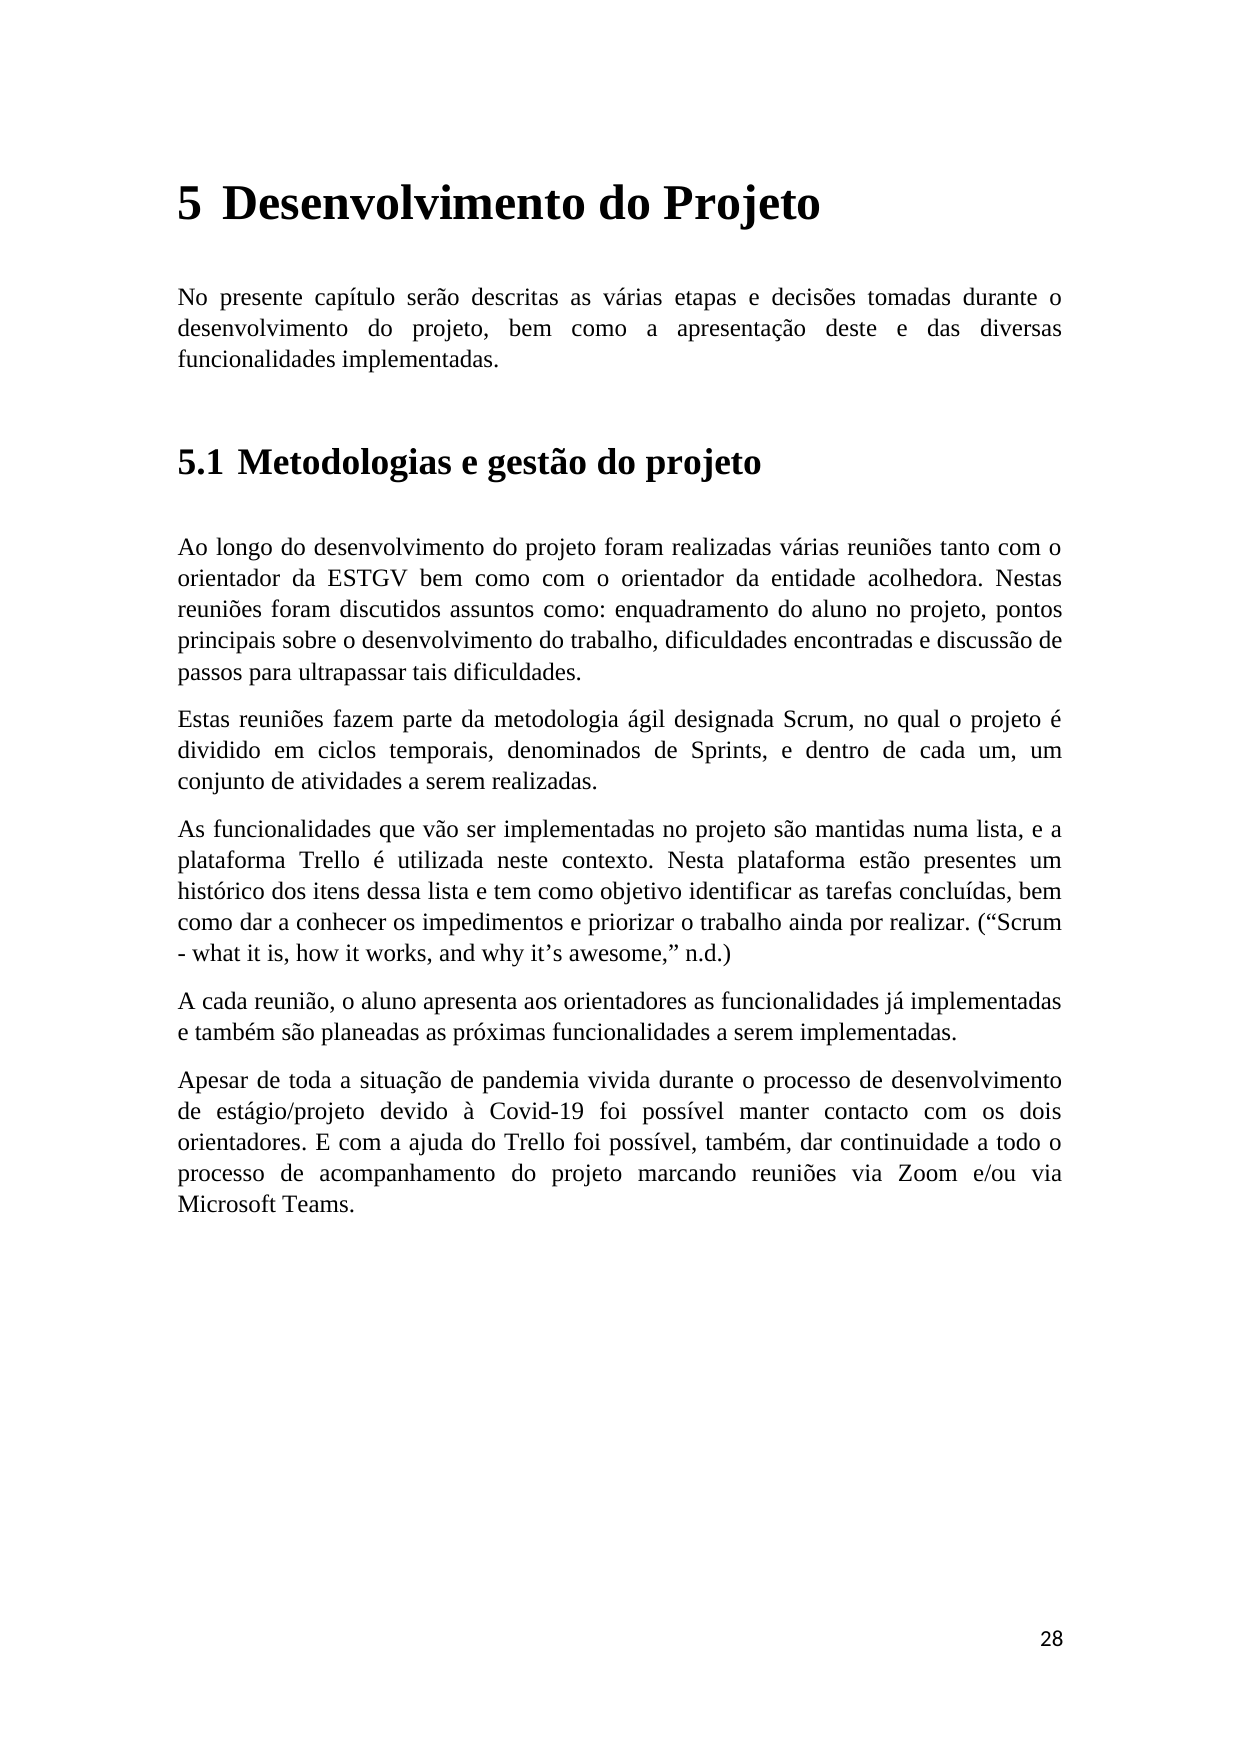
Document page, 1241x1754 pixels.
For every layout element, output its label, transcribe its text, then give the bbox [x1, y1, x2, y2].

subtitle Metodologias e gestão do projeto [177, 439, 1063, 482]
text Estas reuniões fazem parte da metodologia ágil designada Scrum, no qual o projeto é dividido em ciclos temporais, denominados de Sprints, e dentro de cada um, um conjunto de atividades a serem realizadas. [177, 704, 1063, 795]
text No presente capítulo serão descritas as várias etapas e decisões tomadas durante o desenvolvimento do projeto, bem como a apresentação deste e das diversas funcionalidades implementadas. [177, 282, 1063, 372]
text As funcionalidades que vão ser implementadas no projeto são mantidas numa lista, e a plataforma Trello é utilizada neste contexto. Nesta plataforma estão presentes um histórico dos itens dessa lista e tem como objetivo identificar as tarefas concluídas, bem como dar a conhecer os impedimentos e priorizar o trabalho ainda por realizar. (“Scrum - what it is, how it works, and why it’s awesome,” n.d.) [177, 814, 1063, 967]
text Apesar de toda a situação de pandemia vivida durante o processo de desenvolvimento de estágio/projeto devido à Covid-19 foi possível manter contacto com os dois orientadores. E com a ajuda do Trello foi possível, também, dar continuidade a todo o processo de acompanhamento do projeto marcando reuniões via Zoom e/ou via Microsoft Teams. [177, 1065, 1063, 1218]
text Ao longo do desenvolvimento do projeto foram realizadas várias reuniões tanto com o orientador da ESTGV bem como com o orientador da entidade acolhedora. Nestas reuniões foram discutidos assuntos como: enquadramento do aluno no projeto, pontos principais sobre o desenvolvimento do trabalho, dificuldades encontradas e discussão de passos para ultrapassar tais dificuldades. [177, 532, 1063, 685]
subtitle Desenvolvimento do Projeto [177, 173, 1063, 230]
text A cada reunião, o aluno apresenta aos orientadores as funcionalidades já implementadas e também são planeadas as próximas funcionalidades a serem implementadas. [177, 986, 1063, 1046]
